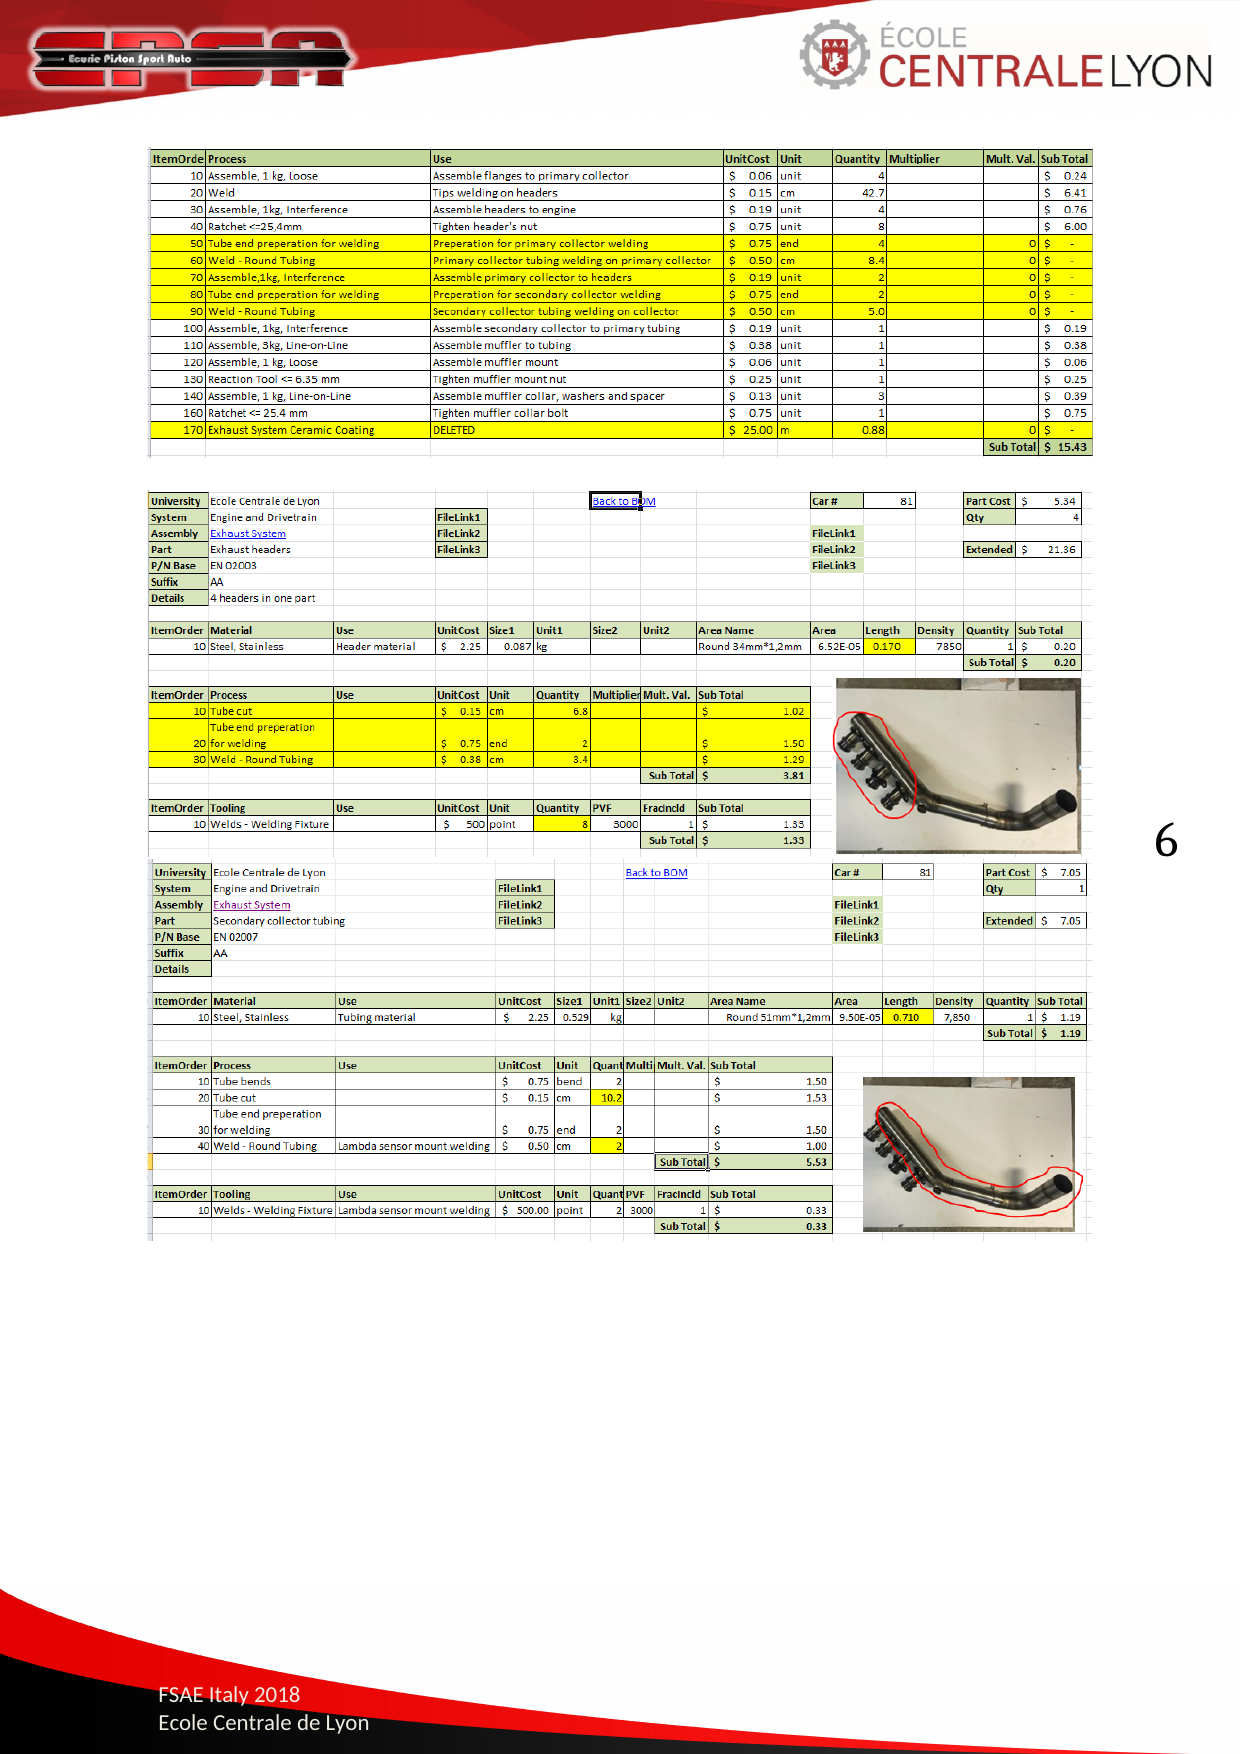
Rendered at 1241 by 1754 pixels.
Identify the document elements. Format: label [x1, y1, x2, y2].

picture [147, 490, 1093, 857]
picture [147, 147, 1093, 458]
picture [147, 859, 1093, 1241]
picture [0, 1583, 1241, 1754]
picture [0, 0, 1241, 119]
